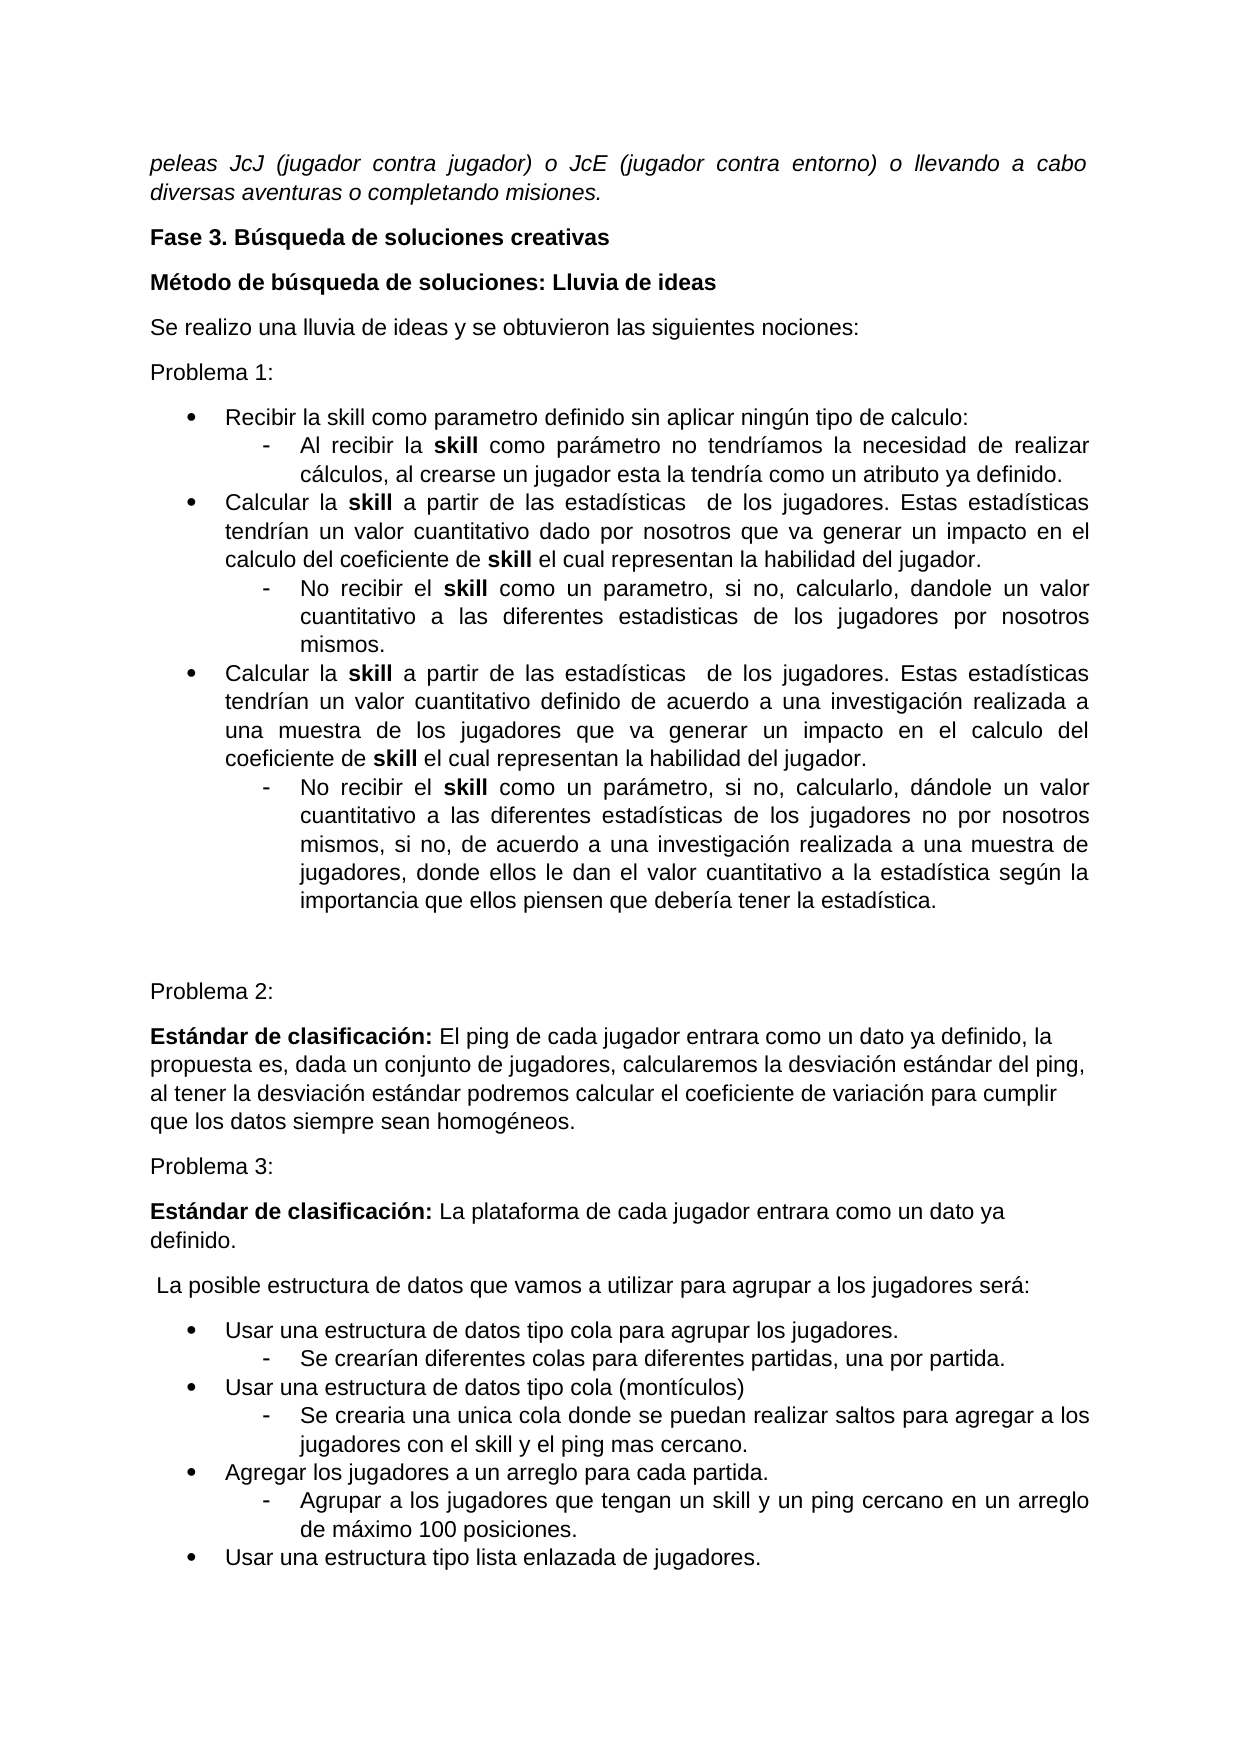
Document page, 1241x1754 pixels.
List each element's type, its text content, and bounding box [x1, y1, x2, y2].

list Agrupar a los jugadores que tengan un skill y un ping cercano en un arreglo de máximo 100 posiciones. [262, 1487, 1090, 1542]
text Problema 2: [150, 978, 1090, 1004]
list Recibir la skill como parametro definido sin aplicar ningún tipo de calculo: [187, 404, 1090, 430]
text Problema 1: [150, 359, 1090, 385]
text Estándar de clasificación: El ping de cada jugador entrara como un dato ya definido, la propuesta es, dada un conjunto de jugadores, calcularemos la desviación estándar del ping, al tener la desviación estándar podremos calcular el coeficiente de variación para cumplir que los datos siempre sean homogéneos. [150, 1023, 1090, 1134]
text Se realizo una lluvia de ideas y se obtuvieron las siguientes nociones: [150, 314, 1090, 340]
text Problema 3: [150, 1153, 1090, 1179]
text Método de búsqueda de soluciones: Lluvia de ideas [150, 269, 1090, 295]
list Usar una estructura de datos tipo cola (montículos) [187, 1374, 1090, 1400]
list Usar una estructura de datos tipo cola para agrupar los jugadores. [187, 1317, 1090, 1343]
text Fase 3. Búsqueda de soluciones creativas [150, 223, 1090, 250]
list Se crearia una unica cola donde se puedan realizar saltos para agregar a los jugadores con el skill y el ping mas cercano. [262, 1402, 1090, 1457]
list No recibir el skill como un parámetro, si no, calcularlo, dándole un valor cuantitativo a las diferentes estadísticas de los jugadores no por nosotros mismos, si no, de acuerdo a una investigación realizada a una muestra de jugadores, donde ellos le dan el valor cuantitativo a la estadística según la importancia que ellos piensen que debería tener la estadística. [262, 774, 1090, 914]
list Al recibir la skill como parámetro no tendríamos la necesidad de realizar cálculos, al crearse un jugador esta la tendría como un atributo ya definido. [262, 432, 1090, 487]
list Calcular la skill a partir de las estadísticas de los jugadores. Estas estadísticas tendrían un valor cuantitativo dado por nosotros que va generar un impacto en el calculo del coeficiente de skill el cual representan la habilidad del jugador. [187, 489, 1090, 572]
text La posible estructura de datos que vamos a utilizar para agrupar a los jugadores será: [150, 1272, 1090, 1298]
list Se crearían diferentes colas para diferentes partidas, una por partida. [262, 1345, 1090, 1372]
list Usar una estructura tipo lista enlazada de jugadores. [187, 1544, 1090, 1571]
list Calcular la skill a partir de las estadísticas de los jugadores. Estas estadísticas tendrían un valor cuantitativo definido de acuerdo a una investigación realizada a una muestra de los jugadores que va generar un impacto en el calculo del coeficiente de skill el cual representan la habilidad del jugador. [187, 660, 1090, 772]
list Agregar los jugadores a un arreglo para cada partida. [187, 1459, 1090, 1485]
text Estándar de clasificación: La plataforma de cada jugador entrara como un dato ya definido. [150, 1198, 1090, 1253]
list No recibir el skill como un parametro, si no, calcularlo, dandole un valor cuantitativo a las diferentes estadisticas de los jugadores por nosotros mismos. [262, 574, 1090, 658]
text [150, 150, 1090, 205]
